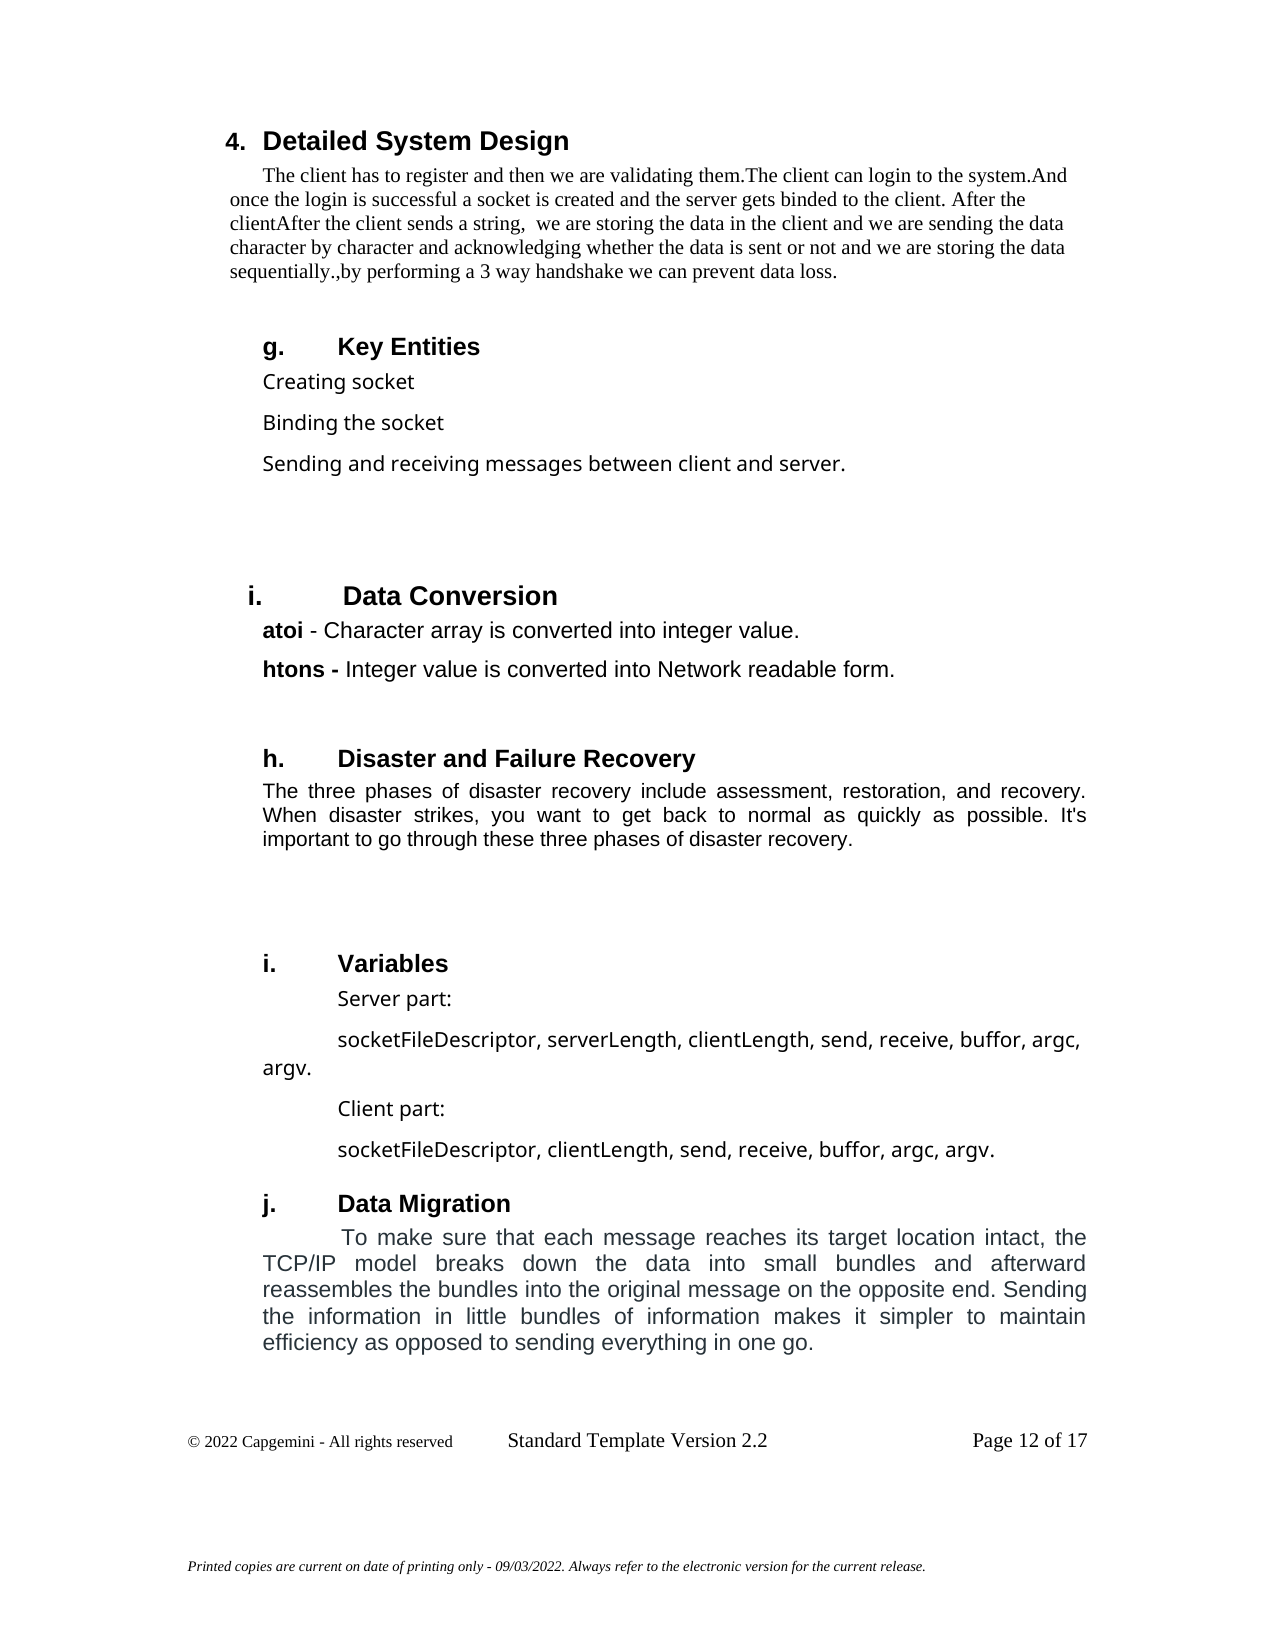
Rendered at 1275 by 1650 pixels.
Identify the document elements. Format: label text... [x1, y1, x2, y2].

subtitle Variables [262, 949, 1087, 978]
text To make sure that each message reaches its target location intact, the TCP/IP model breaks down the data into small bundles and afterward reassembles the bundles into the original message on the opposite end. Sending the information in little bundles of information makes it simpler to maintain efficiency as opposed to sending everything in one go. [262, 1224, 1087, 1355]
subtitle Key Entities [262, 332, 1087, 361]
text The three phases of disaster recovery include assessment, restoration, and recovery. When disaster strikes, you want to get back to normal as quickly as possible. It's important to go through these three phases of disaster recovery. [262, 779, 1087, 851]
text Binding the socket [187, 408, 1087, 436]
text atoi - Character array is converted into integer value. [262, 617, 1087, 644]
subtitle Detailed System Design [225, 125, 1087, 156]
subtitle Data Conversion [187, 580, 1087, 611]
text The client has to register and then we are validating them.The client can login to the system.And once the login is successful a socket is created and the server gets binded to the client. After the clientAfter the client sends a string, we are storing the data in the client and we are sending the data character by character and acknowledging whether the data is sent or not and we are storing the data sequentially.,by performing a 3 way handshake we can prevent data loss. [229, 163, 1087, 283]
text Server part: [262, 984, 1087, 1012]
subtitle Disaster and Failure Recovery [262, 744, 1087, 773]
text Creating socket [187, 367, 1087, 396]
text socketFileDescriptor, serverLength, clientLength, send, receive, buffor, argc, argv. [262, 1025, 1087, 1082]
text htons - Integer value is converted into Network readable form. [262, 656, 1087, 682]
text Sending and receiving messages between client and server. [187, 449, 1087, 477]
text Client part: [262, 1094, 1087, 1123]
subtitle Data Migration [262, 1189, 1087, 1217]
text socketFileDescriptor, clientLength, send, receive, buffor, argc, argv. [262, 1135, 1087, 1164]
